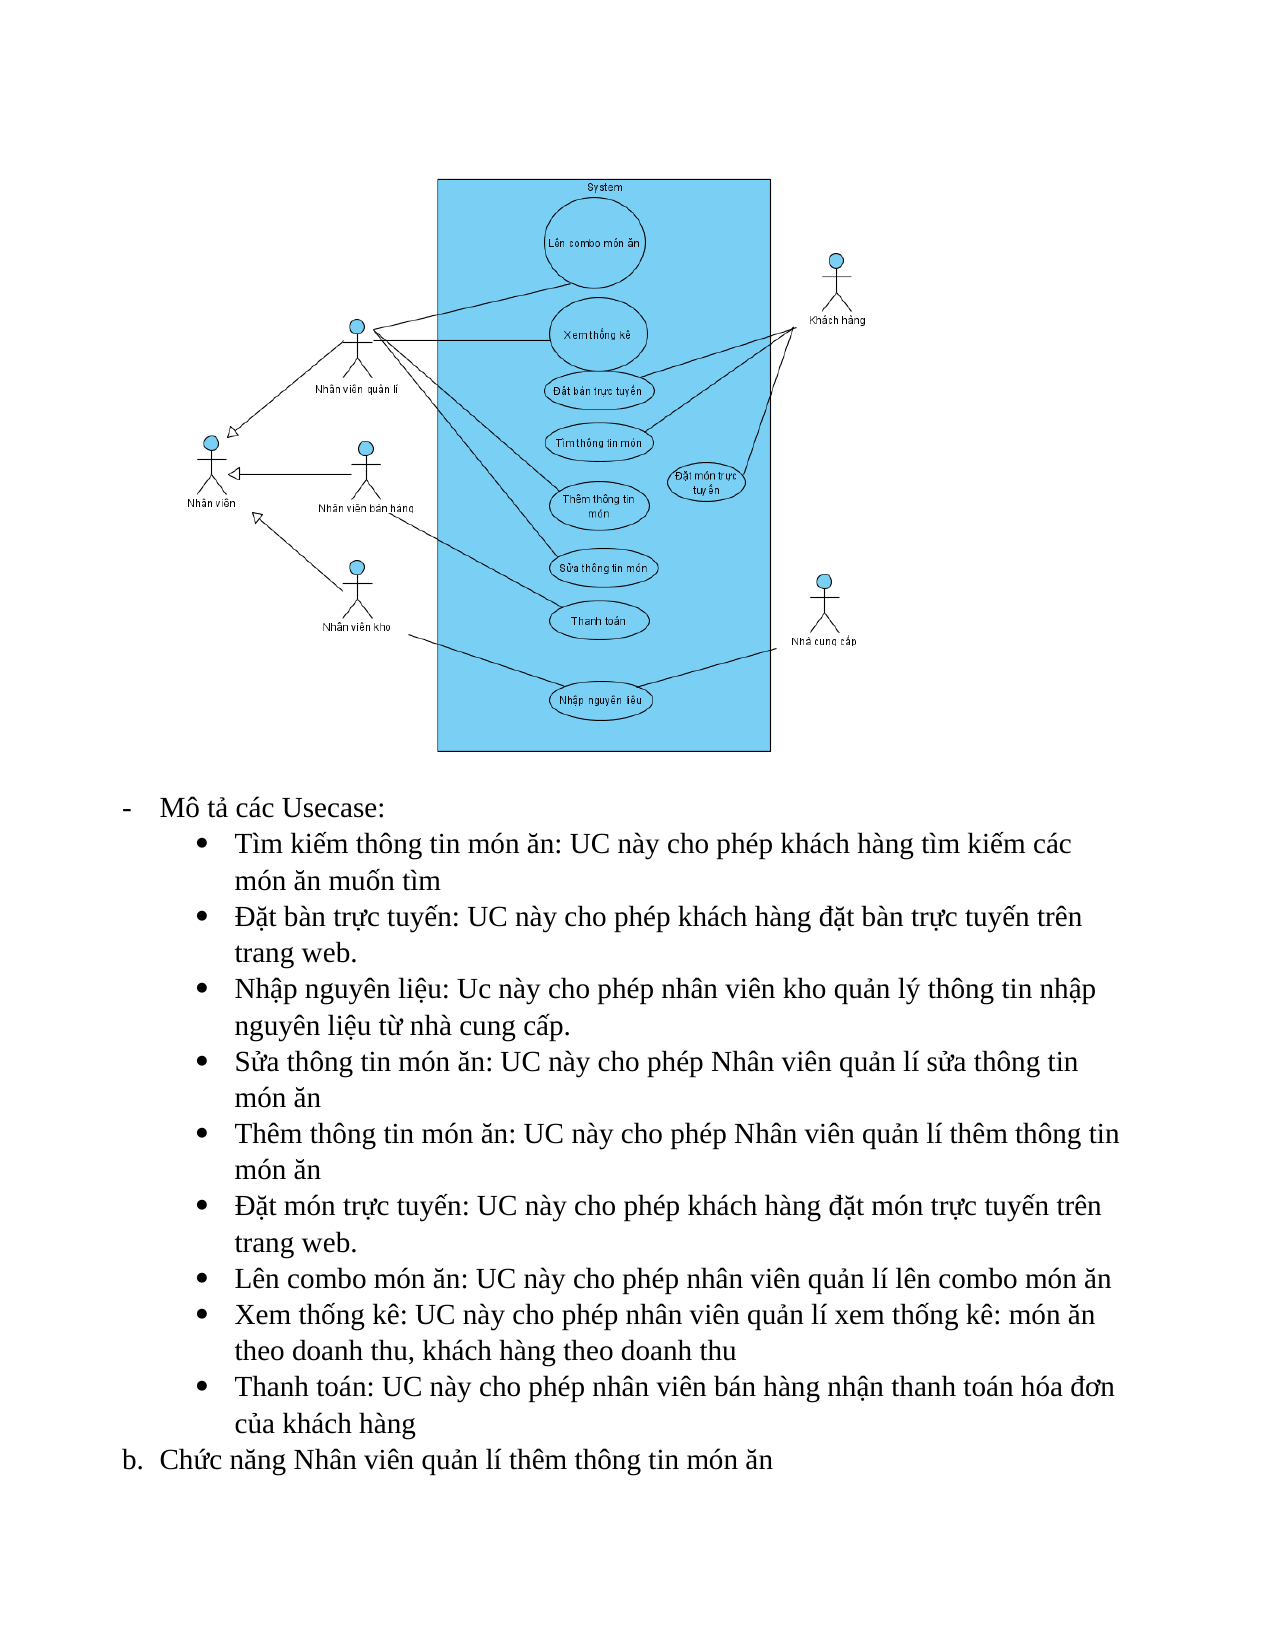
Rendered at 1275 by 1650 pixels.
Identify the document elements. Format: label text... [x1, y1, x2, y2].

list Đặt bàn trực tuyến: UC này cho phép khách hàng đặt bàn trực tuyến trên trang web. [197, 899, 1125, 969]
list Nhập nguyên liệu: Uc này cho phép nhân viên kho quản lý thông tin nhập nguyên liệu từ nhà cung cấp. [197, 971, 1125, 1041]
list Thêm thông tin món ăn: UC này cho phép Nhân viên quản lí thêm thông tin món ăn [197, 1116, 1125, 1186]
list Mô tả các Usecase: [122, 790, 1125, 824]
list Đặt món trực tuyến: UC này cho phép khách hàng đặt món trực tuyến trên trang web. [197, 1188, 1125, 1258]
list Sửa thông tin món ăn: UC này cho phép Nhân viên quản lí sửa thông tin món ăn [197, 1044, 1125, 1113]
list Lên combo món ăn: UC này cho phép nhân viên quản lí lên combo món ăn [197, 1261, 1125, 1294]
list Xem thống kê: UC này cho phép nhân viên quản lí xem thống kê: món ăn theo doanh thu, khách hàng theo doanh thu [197, 1297, 1125, 1367]
list Thanh toán: UC này cho phép nhân viên bán hàng nhận thanh toán hóa đơn của khách hàng [197, 1369, 1125, 1439]
list Chức năng Nhân viên quản lí thêm thông tin món ăn [122, 1442, 1125, 1476]
picture [84, 150, 1125, 772]
list Tìm kiếm thông tin món ăn: UC này cho phép khách hàng tìm kiếm các món ăn muốn tìm [197, 827, 1125, 896]
